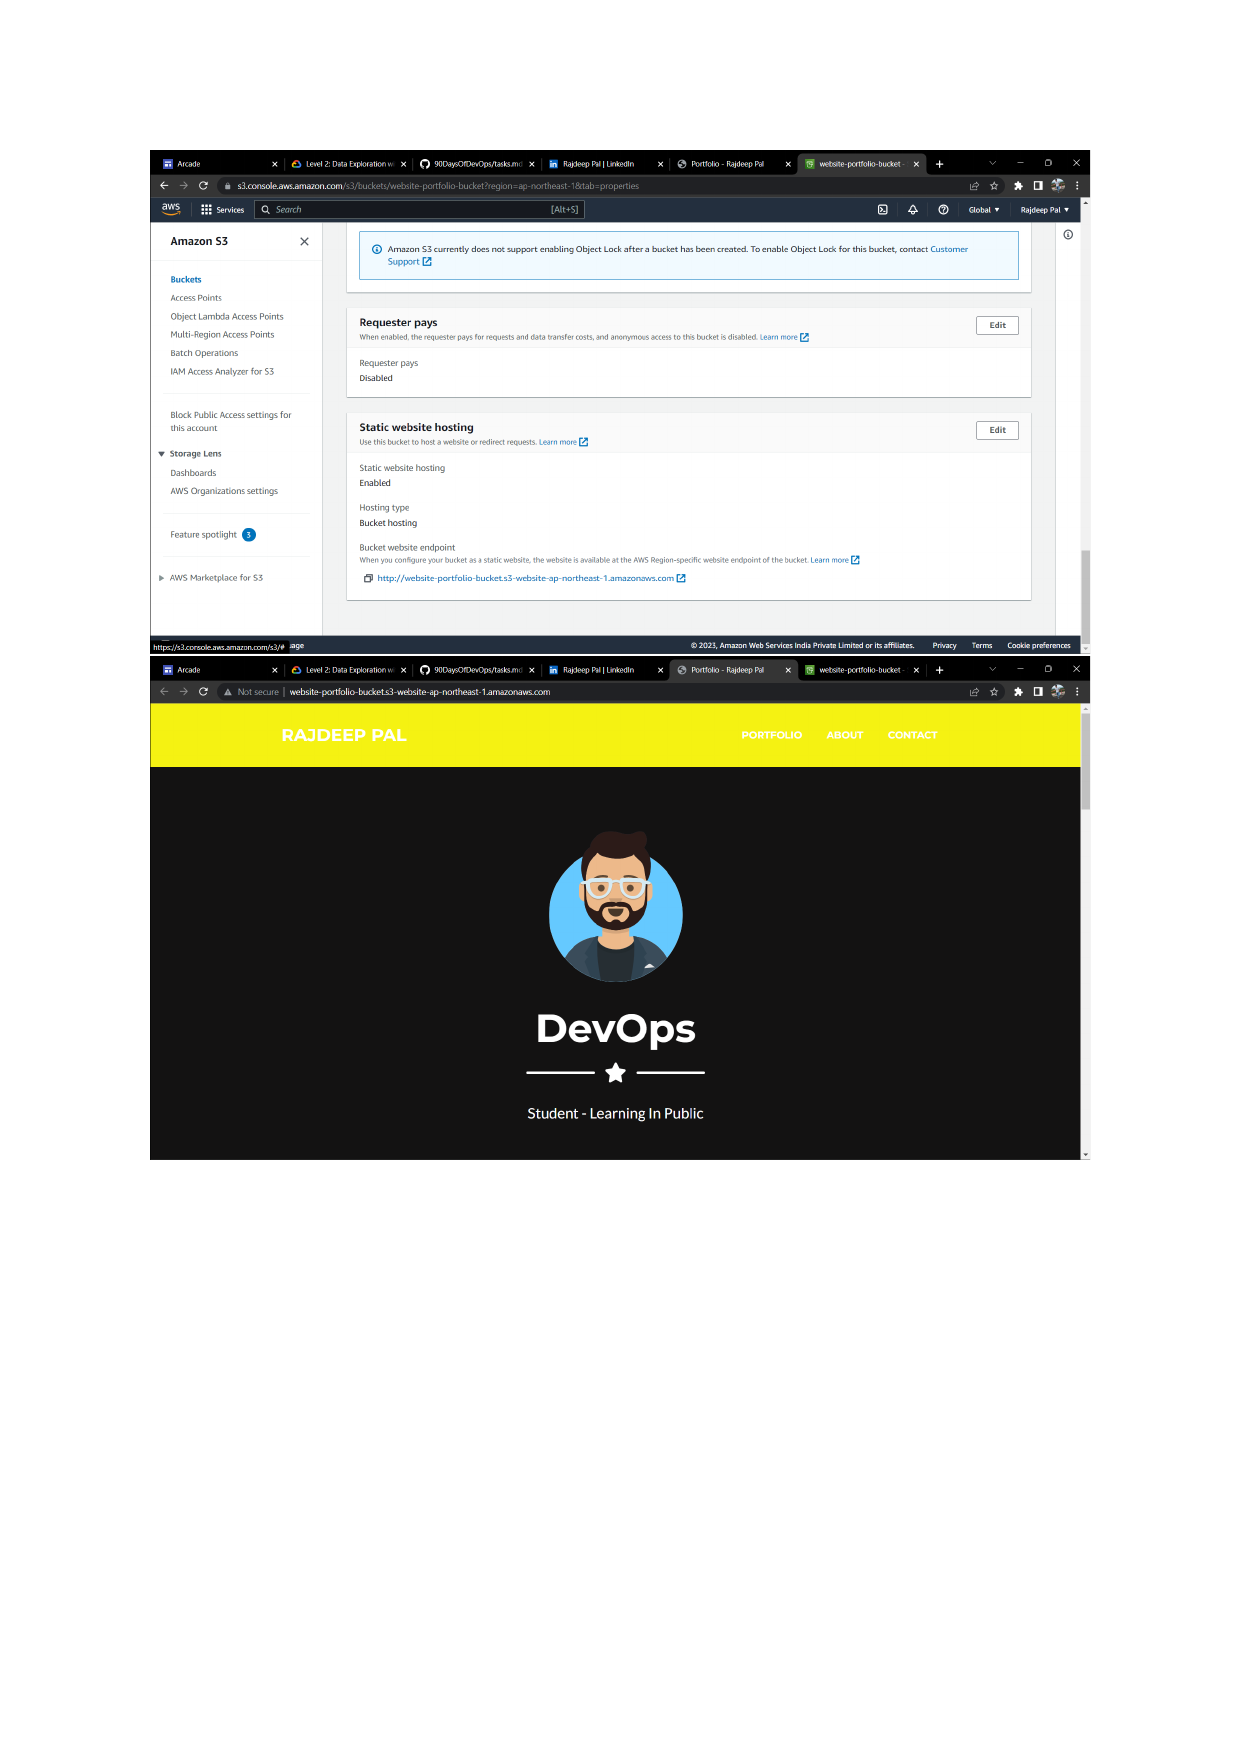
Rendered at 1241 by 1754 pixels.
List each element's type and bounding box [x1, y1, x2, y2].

picture [150, 150, 1091, 654]
picture [150, 656, 1091, 1160]
